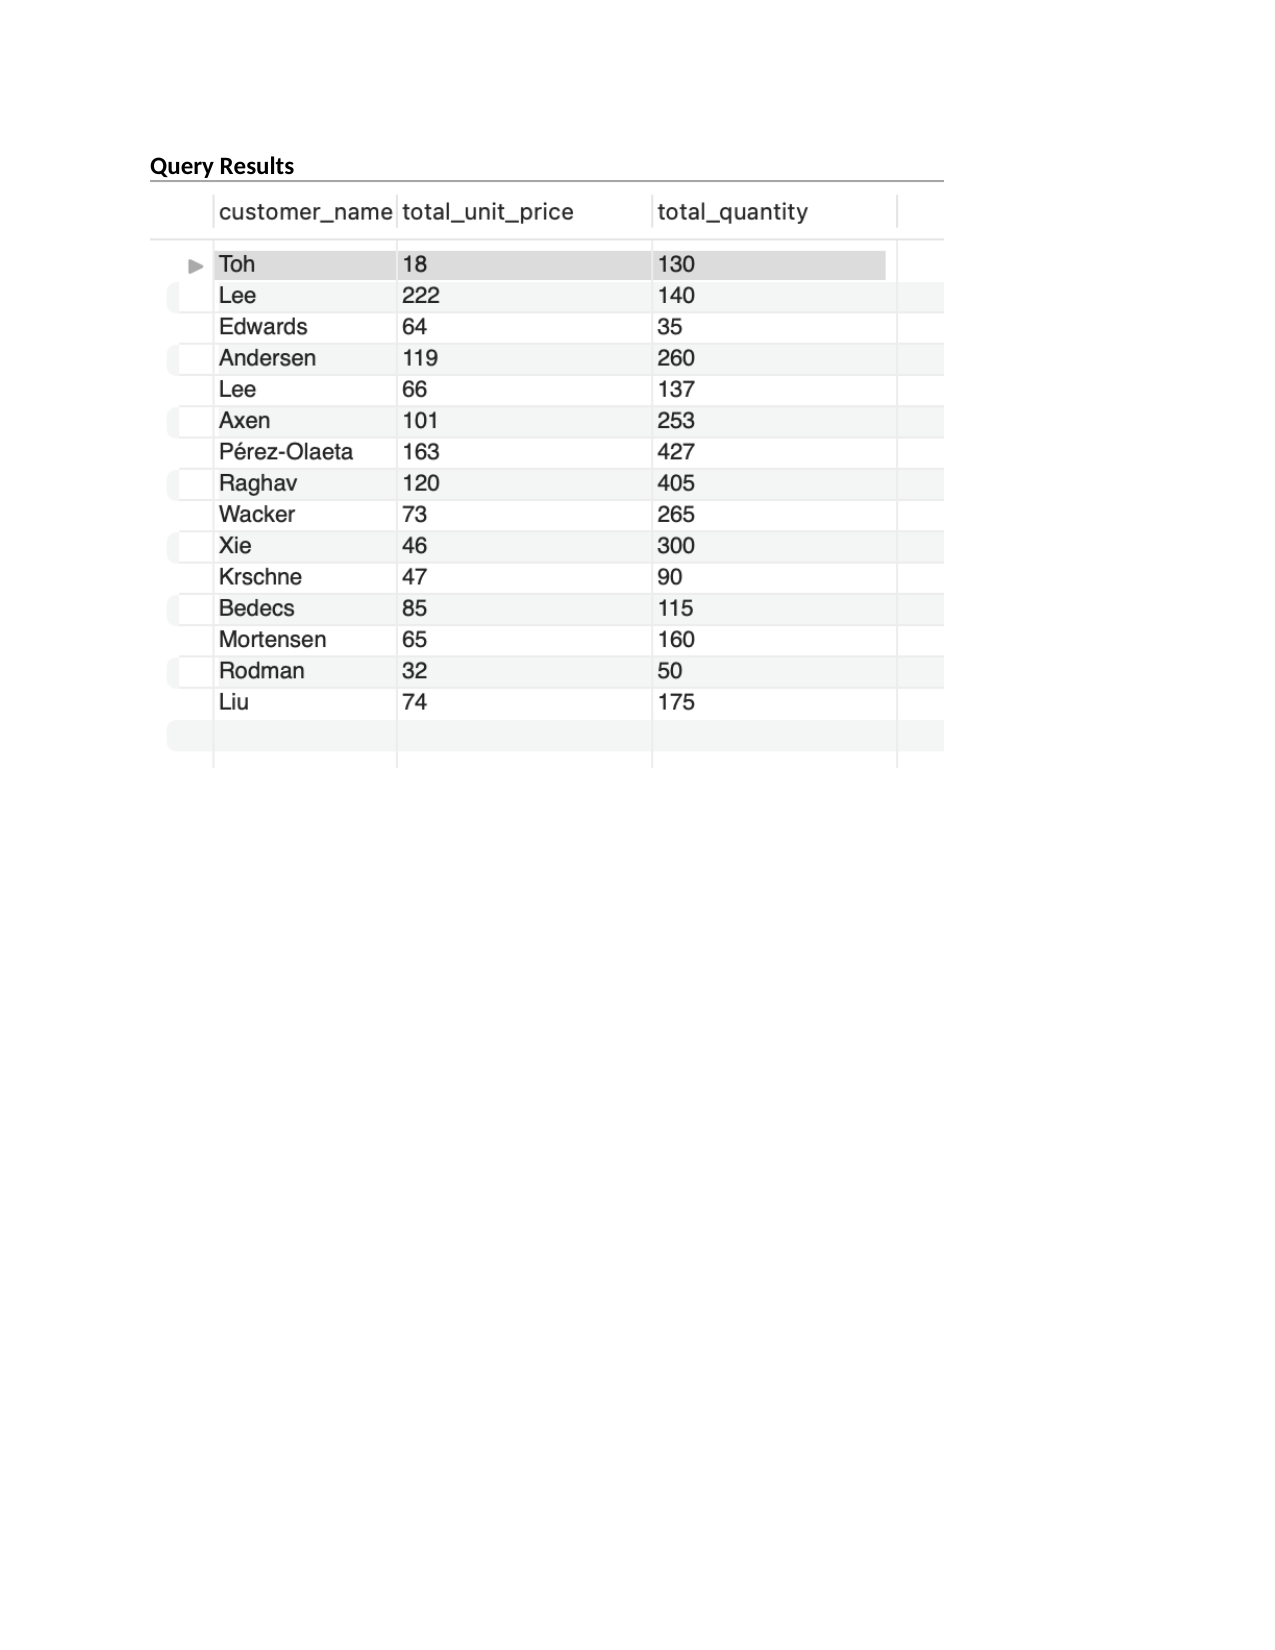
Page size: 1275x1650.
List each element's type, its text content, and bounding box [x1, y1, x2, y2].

text Query Results [150, 150, 1125, 181]
picture [150, 180, 944, 768]
